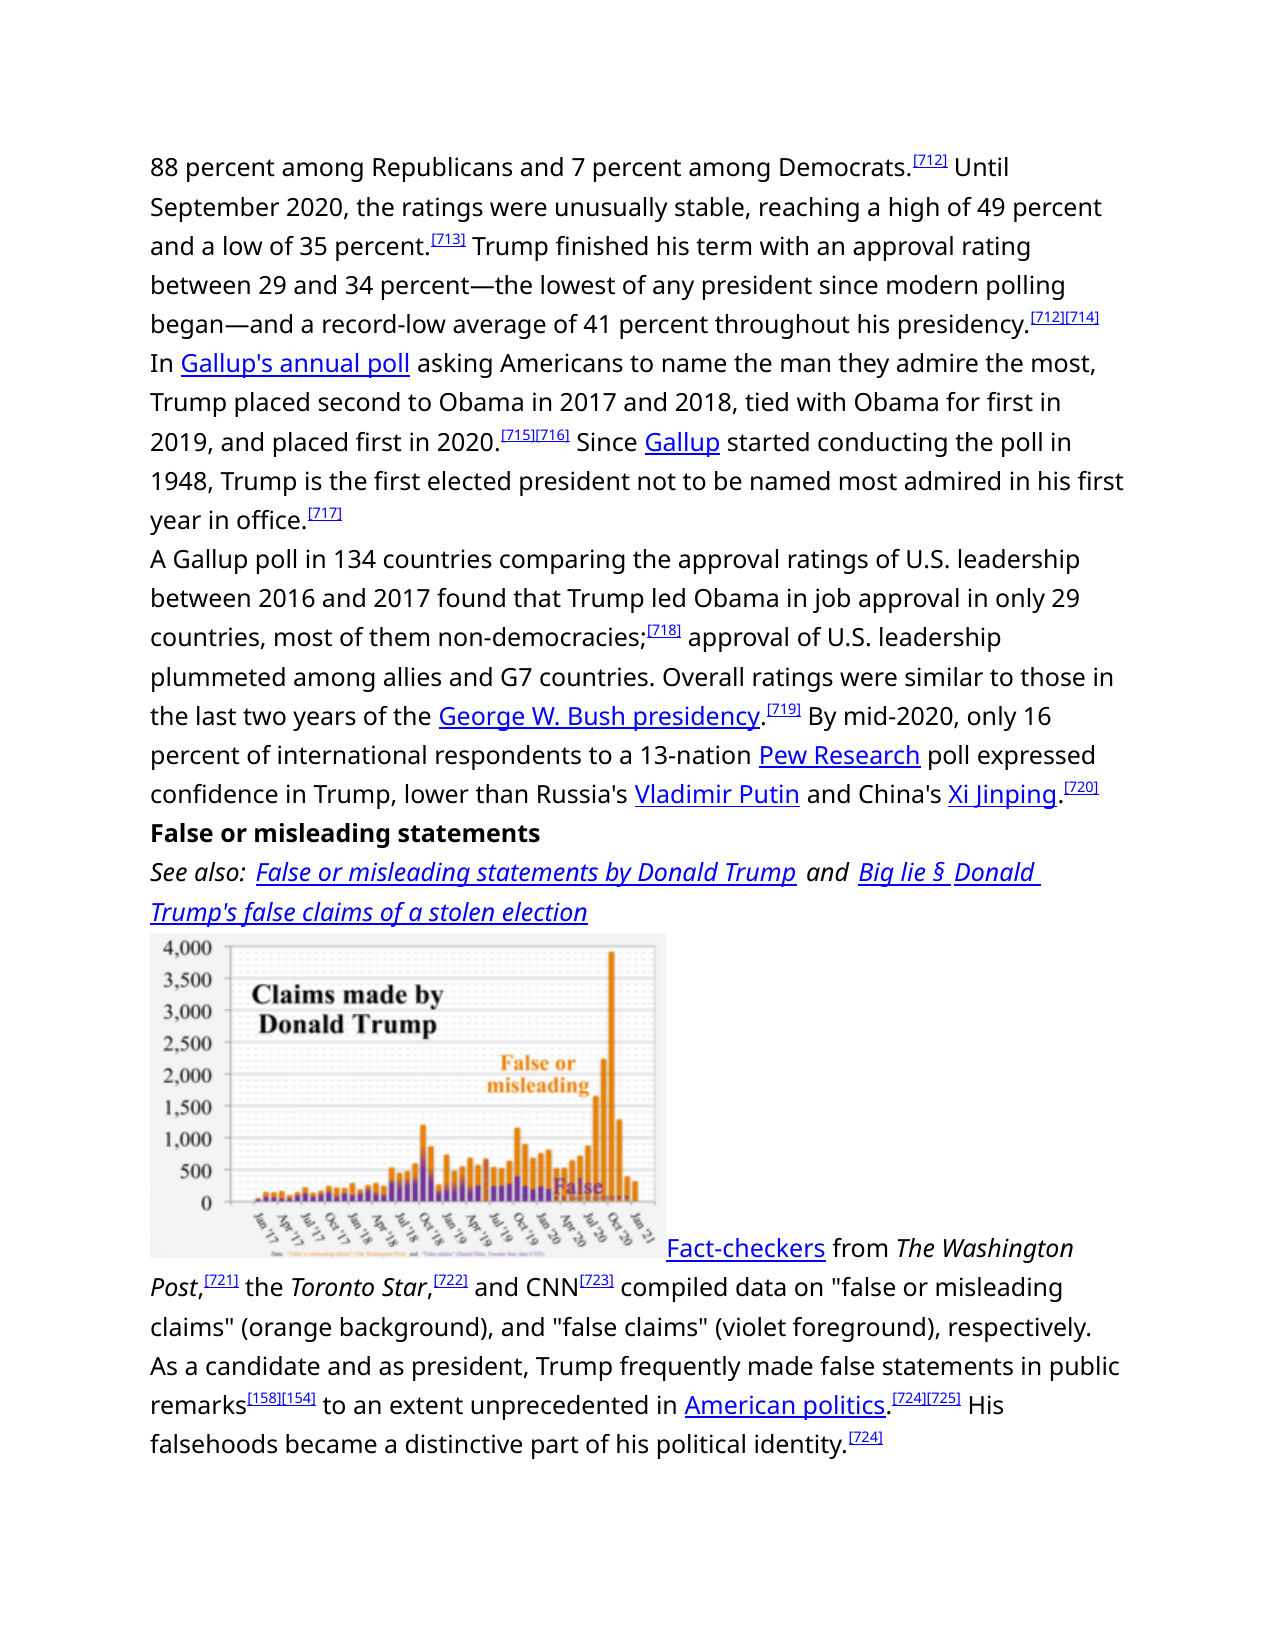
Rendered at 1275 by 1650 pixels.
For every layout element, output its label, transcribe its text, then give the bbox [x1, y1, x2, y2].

text False or misleading statements [150, 816, 1125, 850]
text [150, 150, 1125, 341]
text See also: False or misleading statements by Donald Trump and Big lie § Donald Trump's false claims of a stolen election [150, 855, 1125, 928]
picture [150, 933, 667, 1258]
text As a candidate and as president, Trump frequently made false statements in public remarks[158][154] to an extent unprecedented in American politics.[724][725] His falsehoods became a distinctive part of his political identity.[724] [150, 1348, 1125, 1461]
text In Gallup's annual poll asking Americans to name the man they admire the most, Trump placed second to Obama in 2017 and 2018, tied with Obama for first in 2019, and placed first in 2020.[715][716] Since Gallup started conducting the poll in 1948, Trump is the first elected president not to be named most admired in his first year in office.[717] [150, 346, 1125, 537]
text A Gallup poll in 134 countries comparing the approval ratings of U.S. leadership between 2016 and 2017 found that Trump led Obama in job approval in only 29 countries, most of them non-democracies;[718] approval of U.S. leadership plummeted among allies and G7 countries. Overall ratings were similar to those in the last two years of the George W. Bush presidency.[719] By mid-2020, only 16 percent of international respondents to a 13-nation Pew Research poll expressed confidence in Trump, lower than Russia's Vladimir Putin and China's Xi Jinping.[720] [150, 542, 1125, 811]
